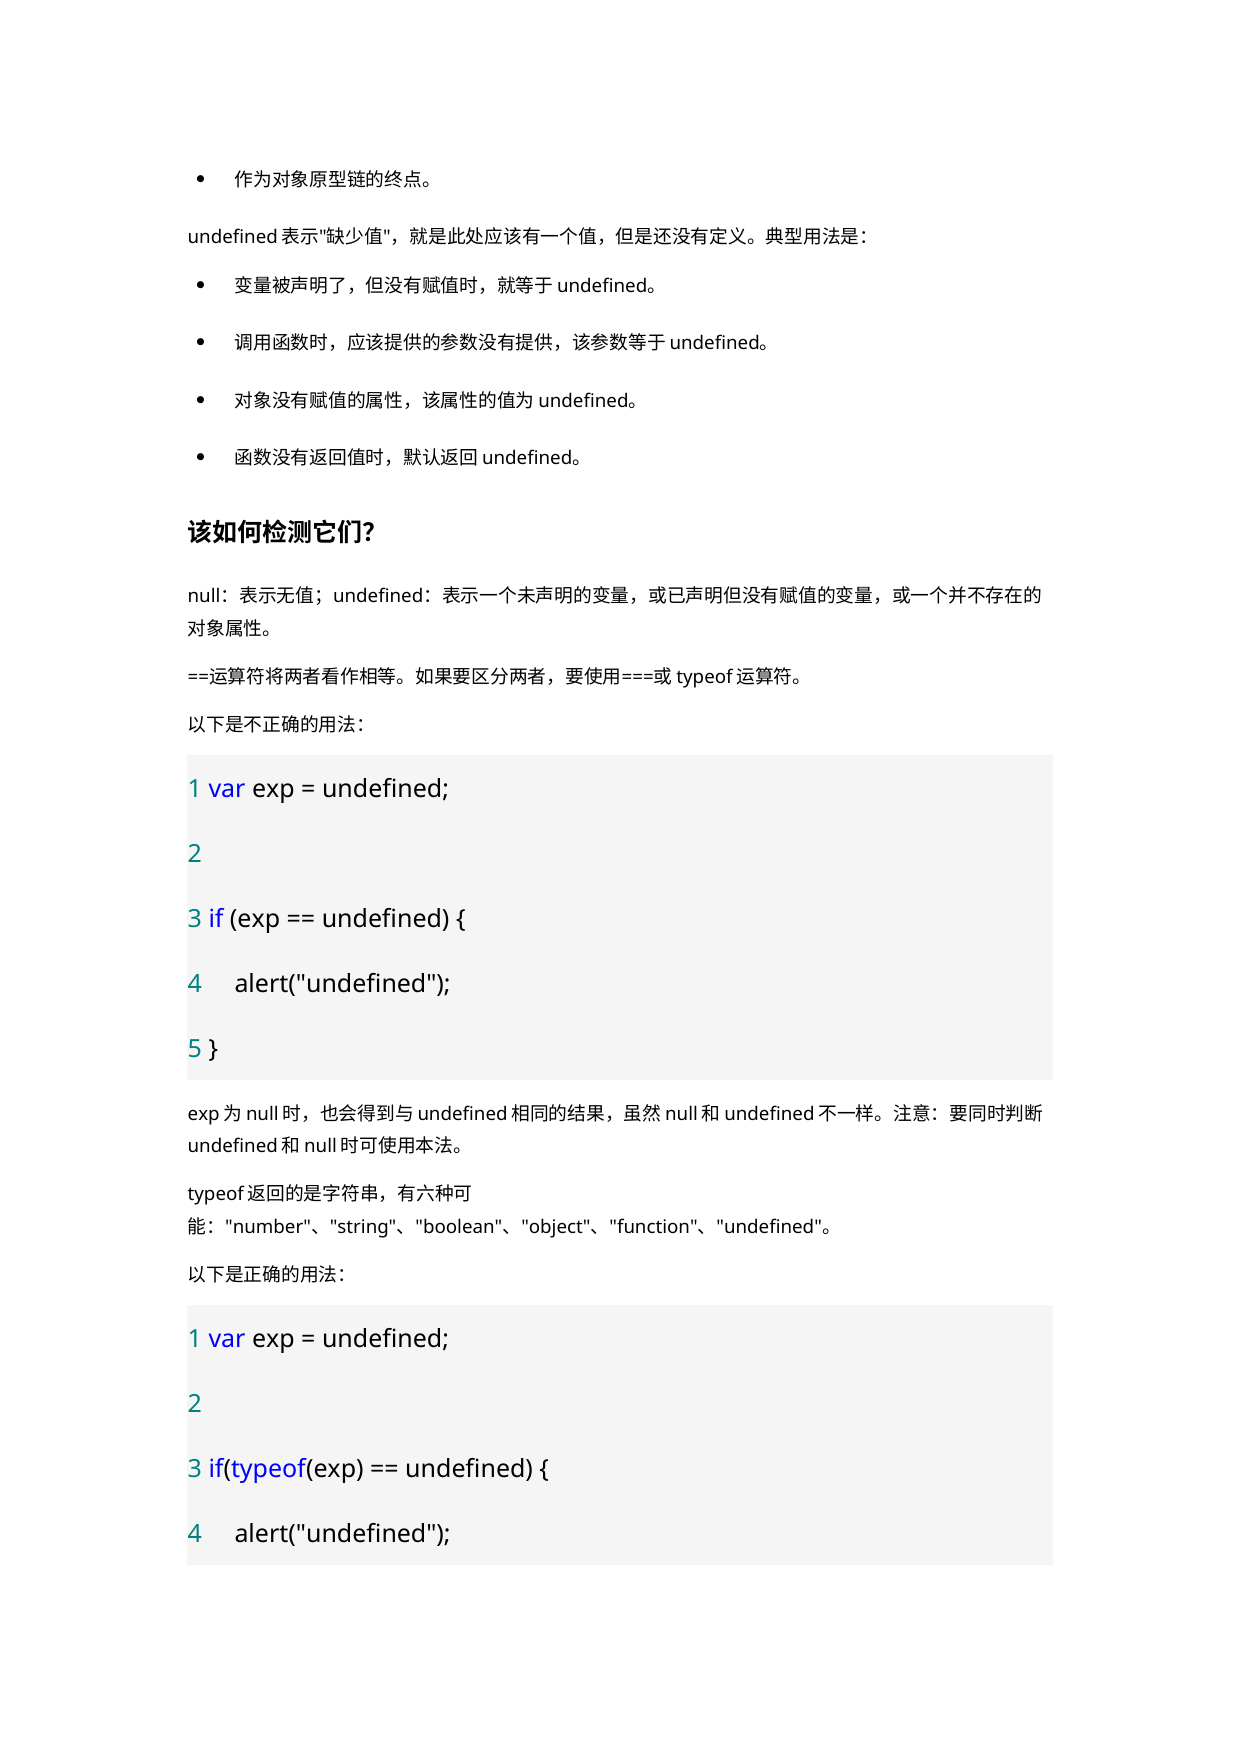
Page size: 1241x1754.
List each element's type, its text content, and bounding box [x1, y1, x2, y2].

text 3 if (exp == undefined) { [187, 885, 1053, 950]
text 4 alert("undefined"); [187, 1500, 1053, 1565]
text ==运算符将两者看作相等。如果要区分两者，要使用===或typeof运算符。 [187, 659, 1053, 691]
text 4 alert("undefined"); [187, 950, 1053, 1015]
list 作为对象原型链的终点。 [197, 162, 1053, 194]
list 对象没有赋值的属性，该属性的值为undefined。 [197, 383, 1053, 415]
text 2 [187, 1370, 1053, 1435]
list 变量被声明了，但没有赋值时，就等于undefined。 [197, 268, 1053, 300]
list 调用函数时，应该提供的参数没有提供，该参数等于undefined。 [197, 325, 1053, 358]
text 5 } [187, 1015, 1053, 1080]
text 1 var exp = undefined; [187, 755, 1053, 820]
text 该如何检测它们？ [187, 498, 1053, 563]
text 3 if(typeof(exp) == undefined) { [187, 1435, 1053, 1500]
text undefined表示"缺少值"，就是此处应该有一个值，但是还没有定义。典型用法是： [187, 219, 1053, 252]
text 以下是不正确的用法： [187, 707, 1053, 739]
text 1 var exp = undefined; [187, 1305, 1053, 1370]
text exp为null时，也会得到与undefined相同的结果，虽然null和undefined不一样。注意：要同时判断undefined和null时可使用本法。 [187, 1096, 1053, 1161]
text 以下是正确的用法： [187, 1257, 1053, 1289]
text 2 [187, 820, 1053, 885]
text null：表示无值；undefined：表示一个未声明的变量，或已声明但没有赋值的变量，或一个并不存在的对象属性。 [187, 578, 1053, 643]
text typeof返回的是字符串，有六种可能："number"、"string"、"boolean"、"object"、"function"、"undefined"。 [187, 1176, 1053, 1241]
list 函数没有返回值时，默认返回undefined。 [197, 440, 1053, 473]
